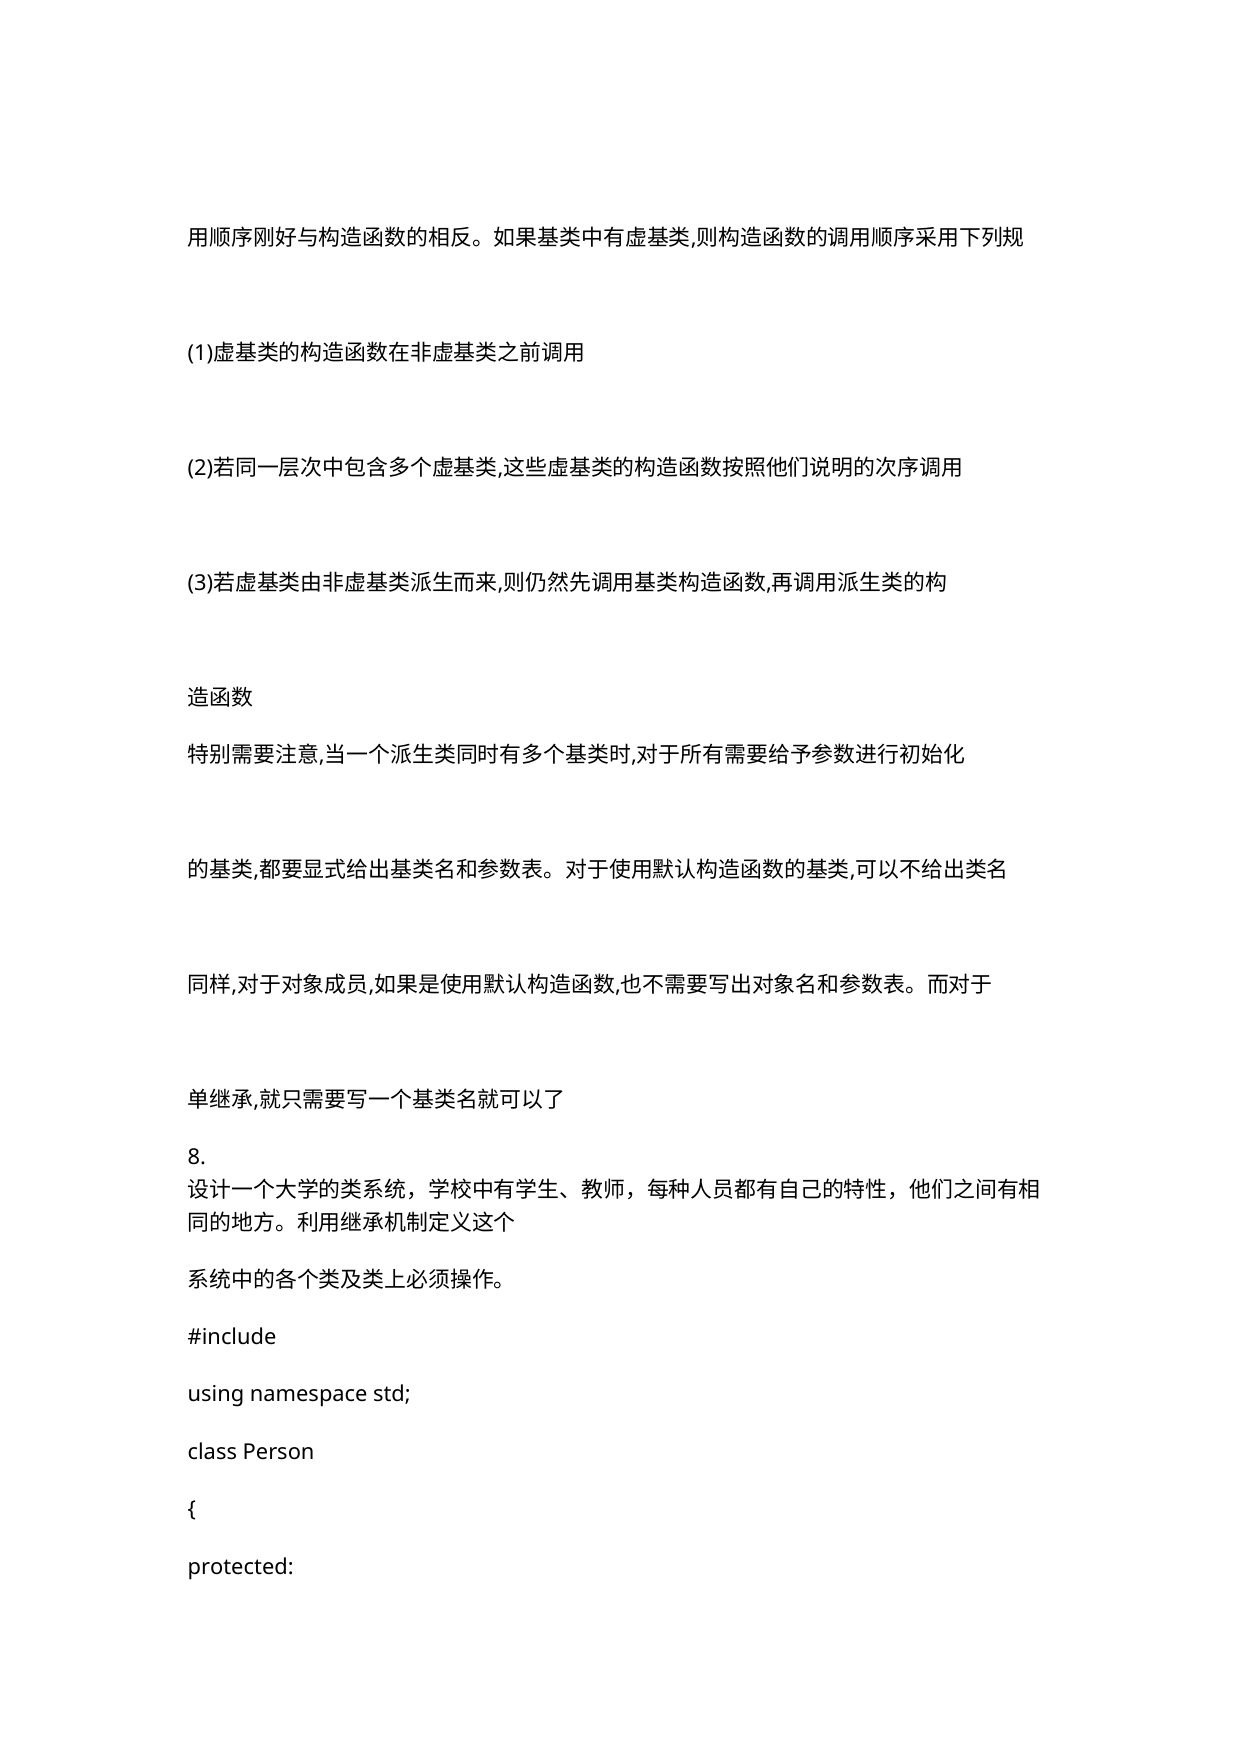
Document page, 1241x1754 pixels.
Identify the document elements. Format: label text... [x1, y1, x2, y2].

list 8. 设计一个大学的类系统，学校中有学生、教师，每种人员都有自己的特性，他们之间有相同的地方。利用继承机制定义这个 [187, 1139, 1053, 1237]
list #include [187, 1319, 1053, 1352]
list { [187, 1492, 1053, 1524]
list class Person [187, 1434, 1053, 1467]
list (3)若虚基类由非虚基类派生而来,则仍然先调用基类构造函数,再调用派生类的构 [187, 564, 1053, 597]
list using namespace std; [187, 1377, 1053, 1409]
list 单继承,就只需要写一个基类名就可以了 [187, 1082, 1053, 1114]
list (2)若同一层次中包含多个虚基类,这些虛基类的构造函数按照他们说明的次序调用 [187, 449, 1053, 482]
list protected: [187, 1549, 1053, 1582]
list 用顺序刚好与构造函数的相反。如果基类中有虚基类,则构造函数的调用顺序采用下列规 [187, 219, 1053, 252]
list 系统中的各个类及类上必须操作。 [187, 1262, 1053, 1294]
list 造函数 [187, 679, 1053, 712]
list 的基类,都要显式给出基类名和参数表。对于使用默认构造函数的基类,可以不给出类名 [187, 852, 1053, 884]
list (1)虚基类的构造函数在非虚基类之前调用 [187, 334, 1053, 367]
list 特别需要注意,当一个派生类同时有多个基类时,对于所有需要给予参数进行初始化 [187, 737, 1053, 769]
list 同样,对于对象成员,如果是使用默认构造函数,也不需要写出对象名和参数表。而对于 [187, 967, 1053, 999]
